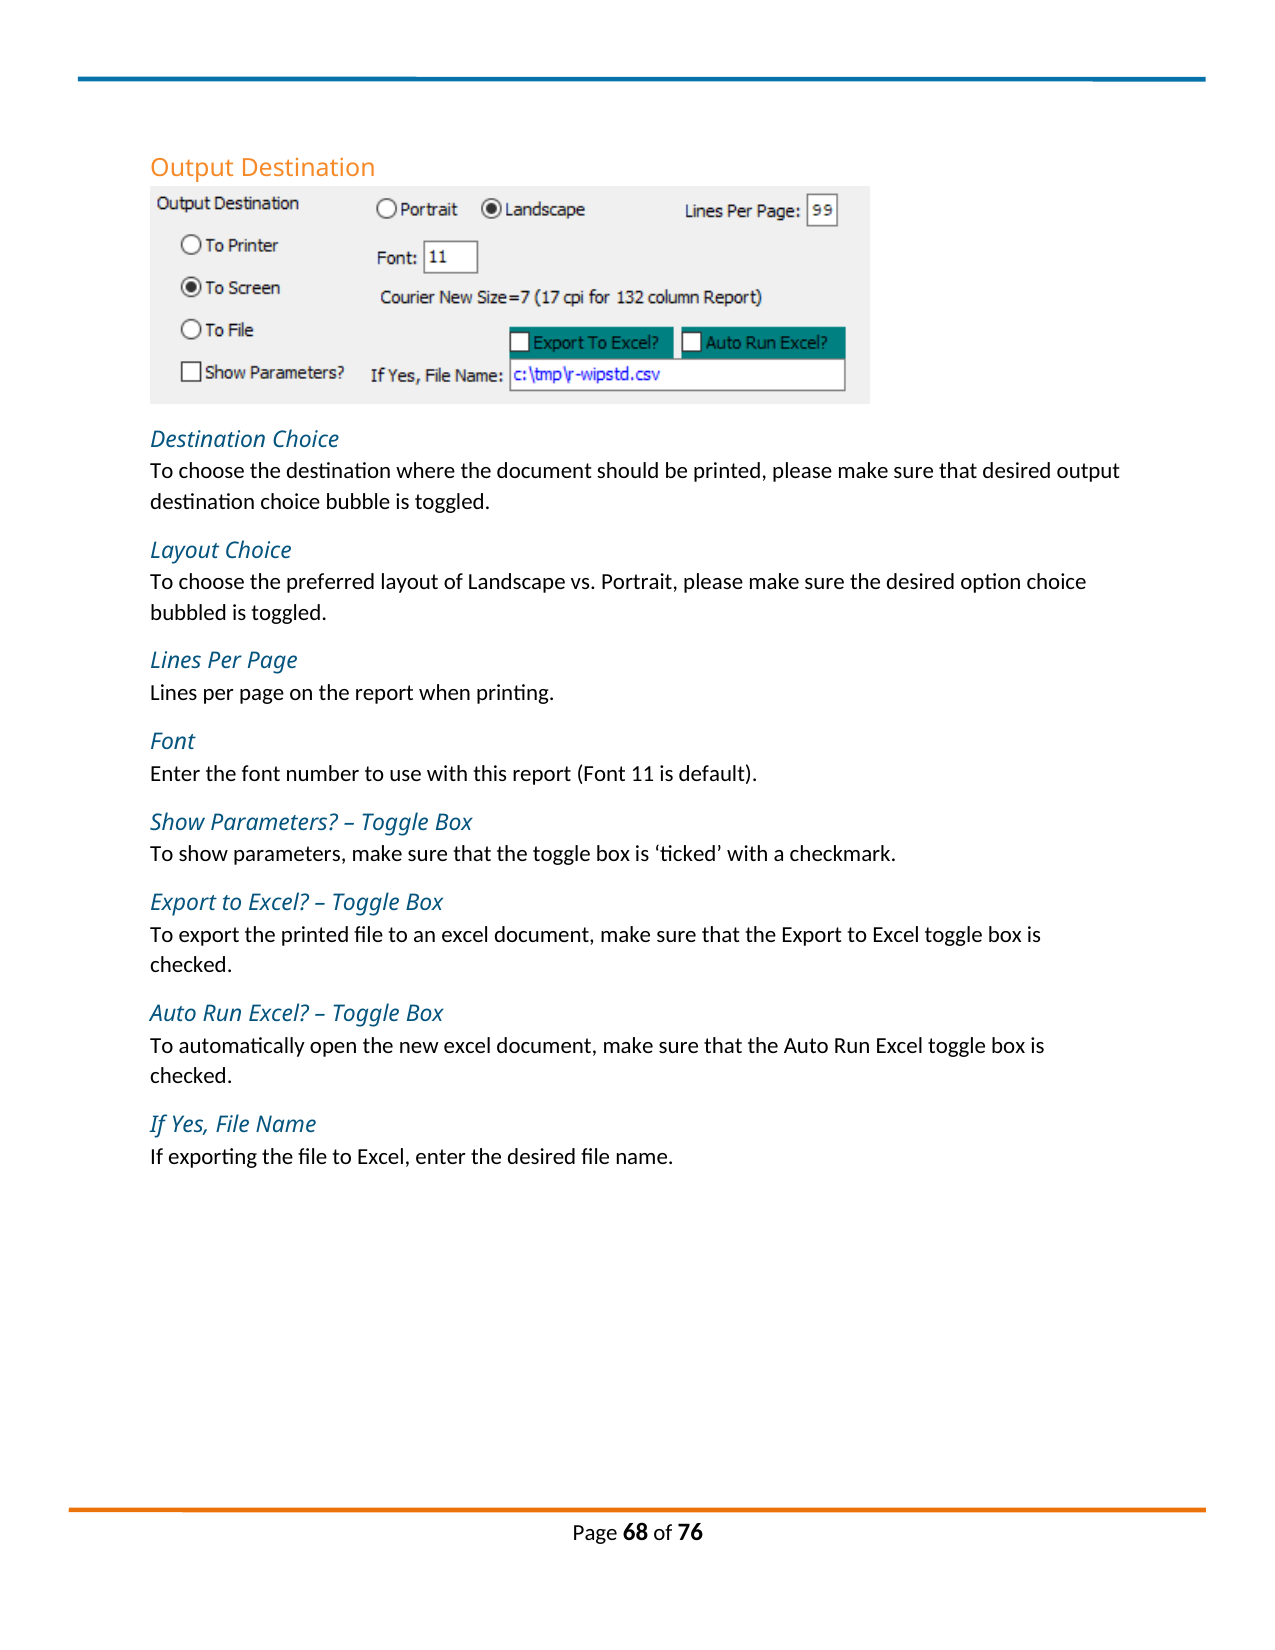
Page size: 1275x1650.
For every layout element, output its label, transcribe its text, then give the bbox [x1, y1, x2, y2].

text To automatically open the new excel document, make sure that the Auto Run Excel toggle box is checked. [150, 1031, 1125, 1089]
text To choose the preferred layout of Landscape vs. Portrait, please make sure the desired option choice bubbled is toggled. [150, 567, 1125, 626]
subtitle Export to Excel? – Toggle Box [150, 886, 1125, 918]
text To show parameters, make sure that the toggle box is ‘ticked’ with a checkmark. [150, 839, 1125, 867]
text Lines per page on the report when printing. [150, 678, 1125, 706]
subtitle Show Parameters? – Toggle Box [150, 806, 1125, 837]
subtitle Layout Choice [150, 534, 1125, 565]
subtitle If Yes, File Name [150, 1108, 1125, 1139]
text Enter the font number to use with this report (Font 11 is default). [150, 759, 1125, 787]
text To choose the destination where the document should be printed, please make sure that desired output destination choice bubble is toggled. [150, 457, 1125, 515]
subtitle Font [150, 725, 1125, 756]
subtitle Output Destination [150, 150, 1125, 184]
subtitle Lines Per Page [150, 644, 1125, 676]
text To export the printed file to an excel document, make sure that the Export to Excel toggle box is checked. [150, 920, 1125, 978]
subtitle Destination Choice [150, 423, 1125, 454]
picture [150, 186, 871, 404]
subtitle Auto Run Excel? – Toggle Box [150, 997, 1125, 1028]
text If exporting the file to Excel, enter the desired file name. [150, 1142, 1125, 1170]
